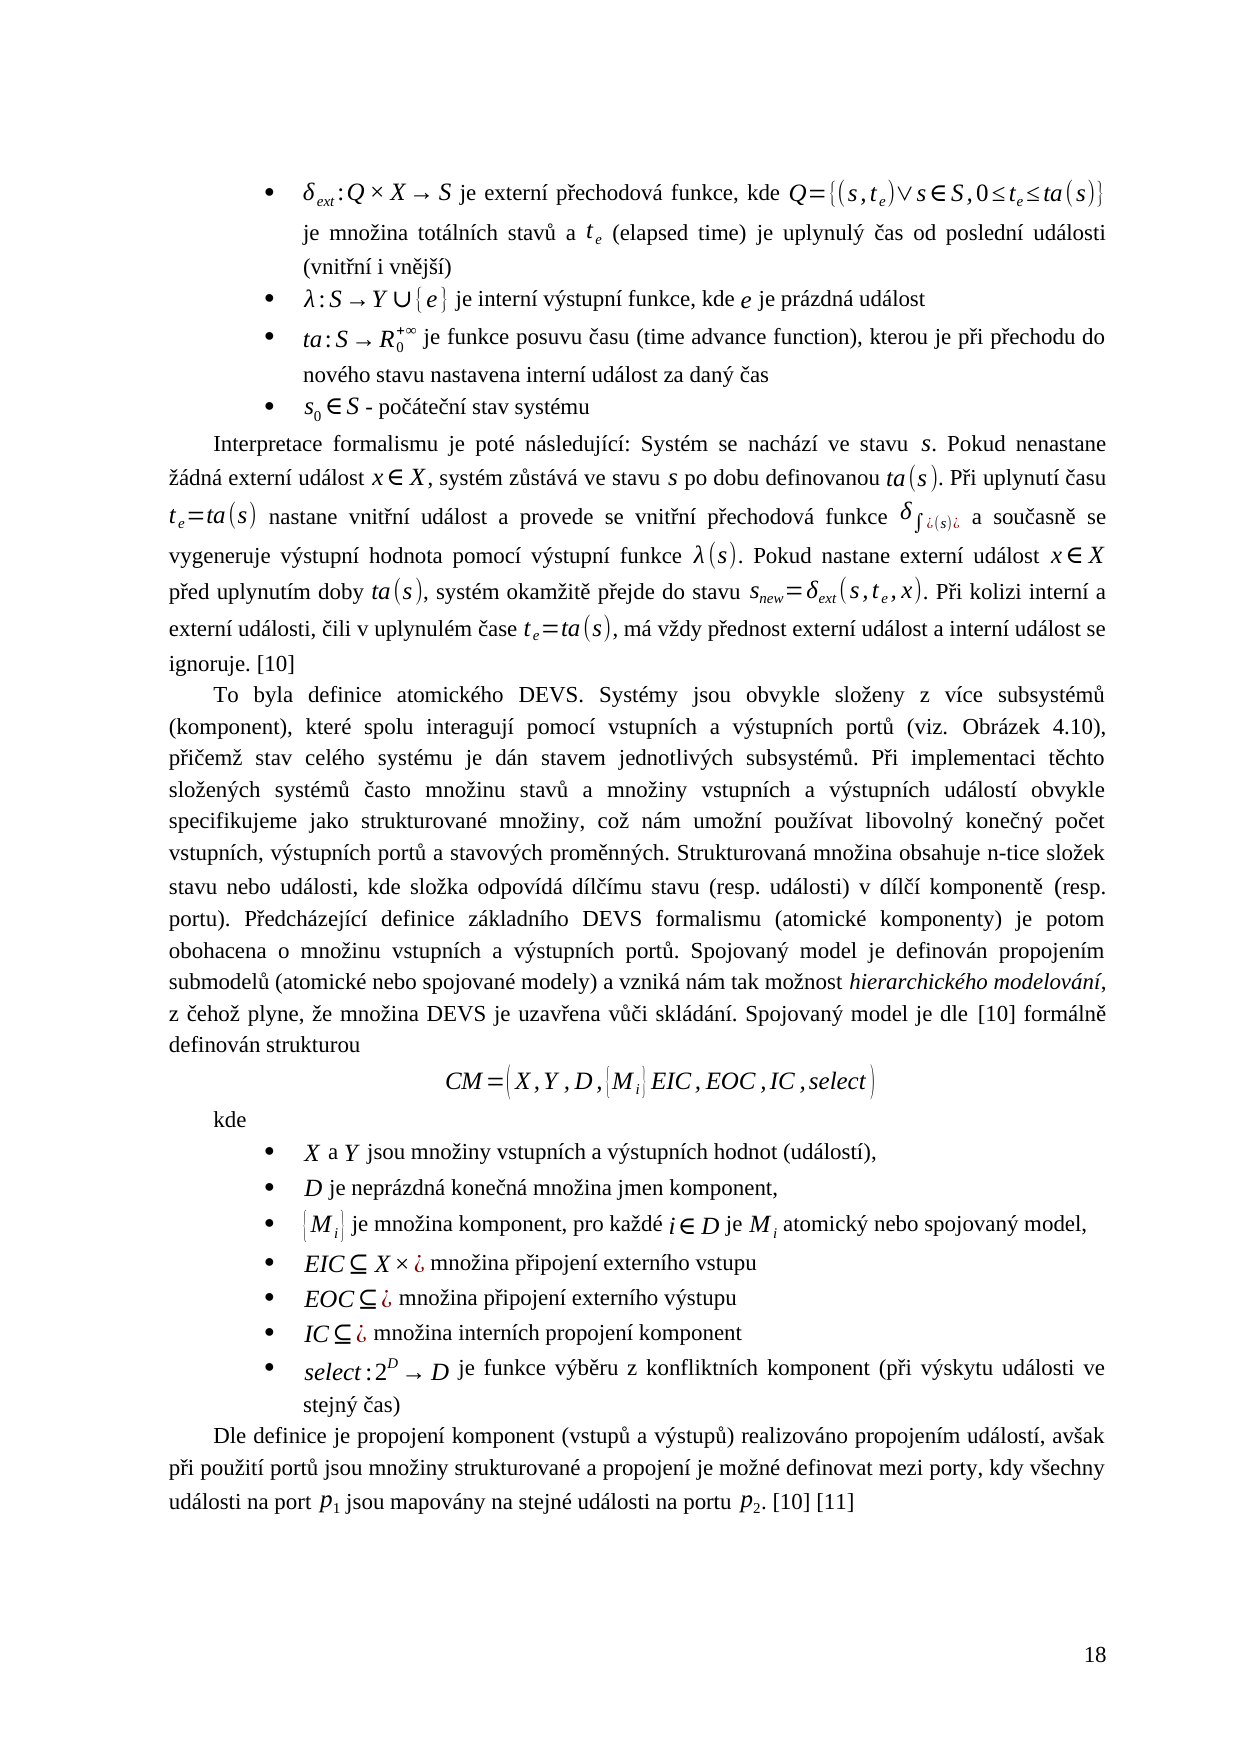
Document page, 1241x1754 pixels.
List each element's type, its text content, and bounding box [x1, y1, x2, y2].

list množina připojení externího vstupu [265, 1249, 1106, 1279]
list je funkce výběru z konfliktních komponent (při výskytu události ve stejný čas) [265, 1354, 1106, 1417]
text Dle definice je propojení komponent (vstupů a výstupů) realizováno propojením událostí, avšak při použití portů jsou množiny strukturované a propojení je možné definovat mezi porty, kdy všechny události na port jsou mapovány na stejné události na portu . [169, 1422, 1106, 1517]
list je množina komponent, pro každé je atomický nebo spojovaný model, [265, 1208, 1106, 1244]
list - počáteční stav systému [265, 393, 1106, 424]
list je interní výstupní funkce, kde je prázdná událost [265, 285, 1106, 316]
list je externí přechodová funkce, kde je množina totálních stavů a (elapsed time) je uplynulý čas od poslední události (vnitřní i vnější) [265, 177, 1106, 280]
text kde [169, 1107, 1106, 1133]
list je neprázdná konečná množina jmen komponent, [265, 1174, 1106, 1203]
list je funkce posuvu času (time advance function), kterou je při přechodu do nového stavu nastavena interní událost za daný čas [265, 321, 1106, 388]
list a jsou množiny vstupních a výstupních hodnot (událostí), [265, 1138, 1106, 1168]
list množina připojení externího výstupu [265, 1284, 1106, 1314]
list množina interních propojení komponent [265, 1319, 1106, 1349]
